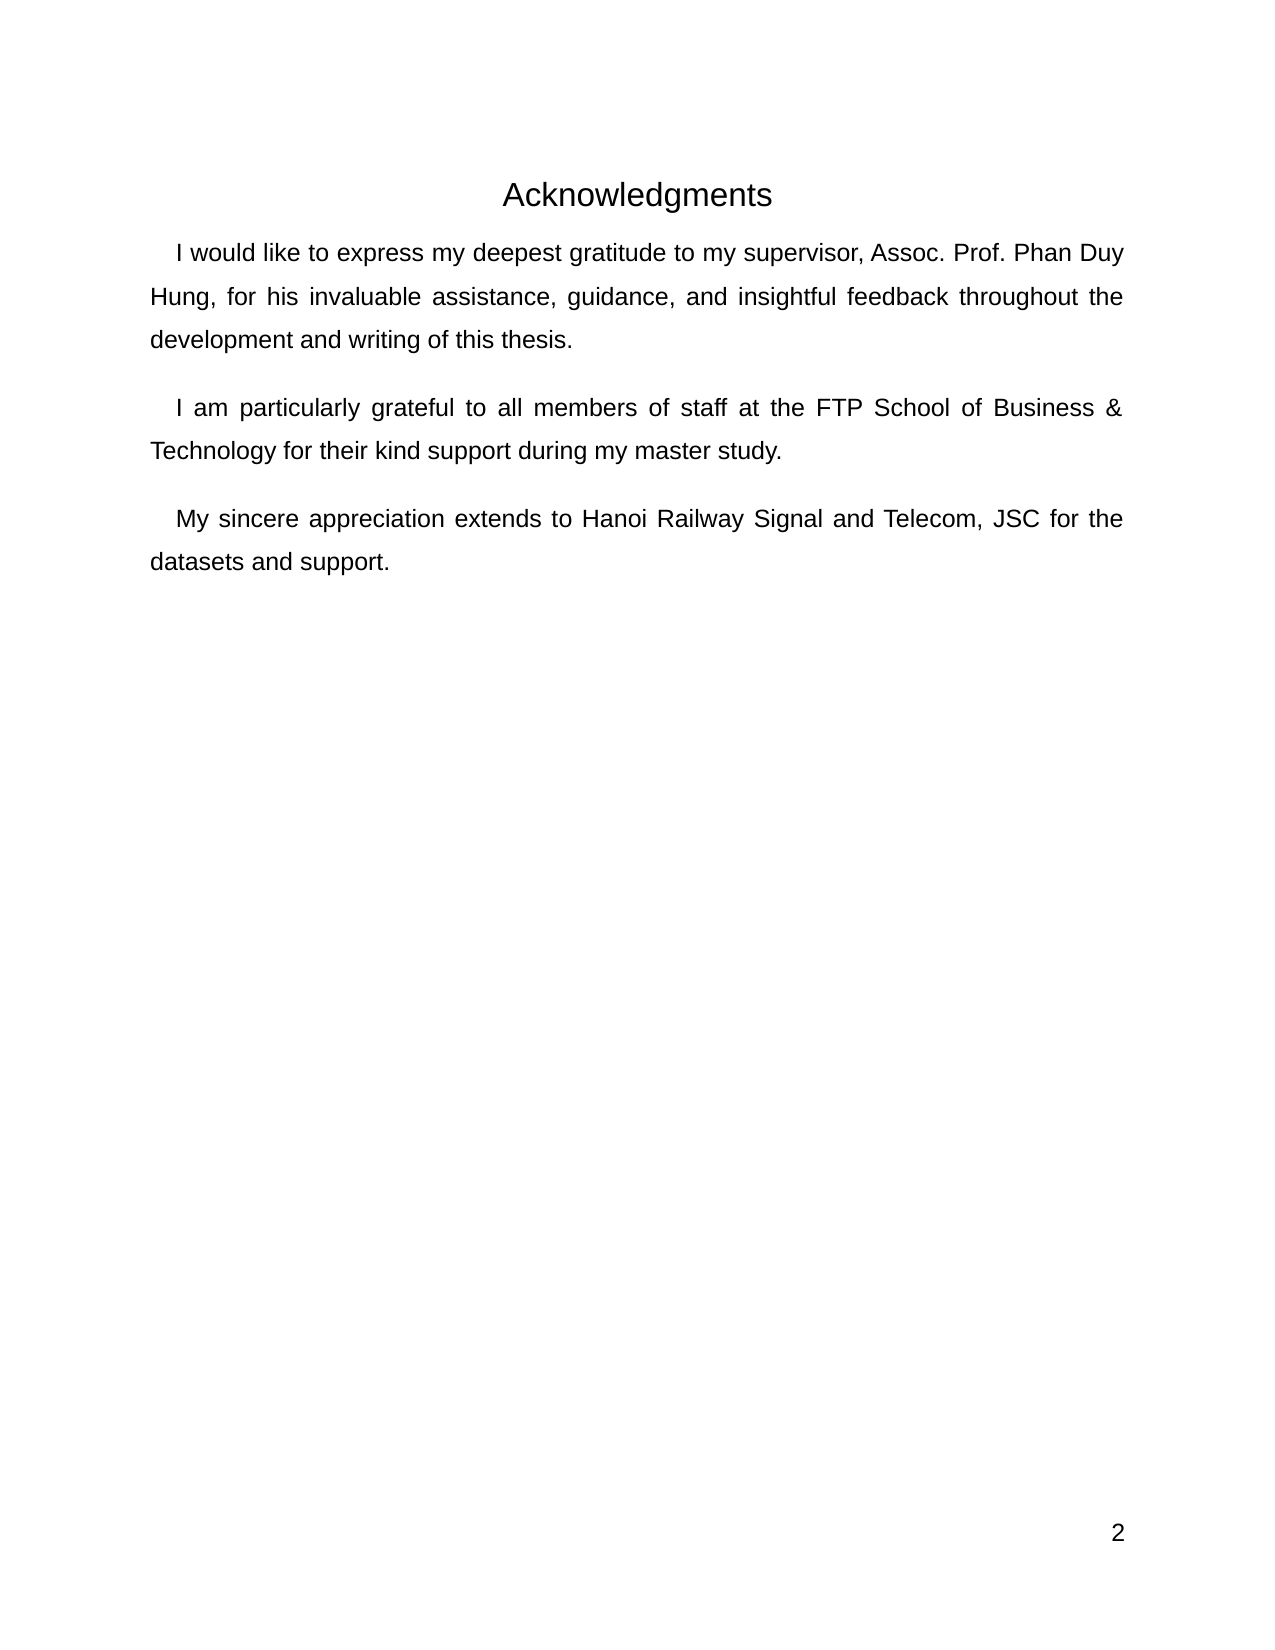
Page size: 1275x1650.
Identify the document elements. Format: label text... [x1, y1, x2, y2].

text My sincere appreciation extends to Hanoi Railway Signal and Telecom, JSC for the datasets and support. [150, 504, 1125, 576]
text I am particularly grateful to all members of staff at the FTP School of Business & Technology for their kind support during my master study. [150, 393, 1125, 465]
text Acknowledgments [150, 175, 1125, 213]
text I would like to express my deepest gratitude to my supervisor, Assoc. Prof. Phan Duy Hung, for his invaluable assistance, guidance, and insightful feedback throughout the development and writing of this thesis. [150, 238, 1125, 353]
